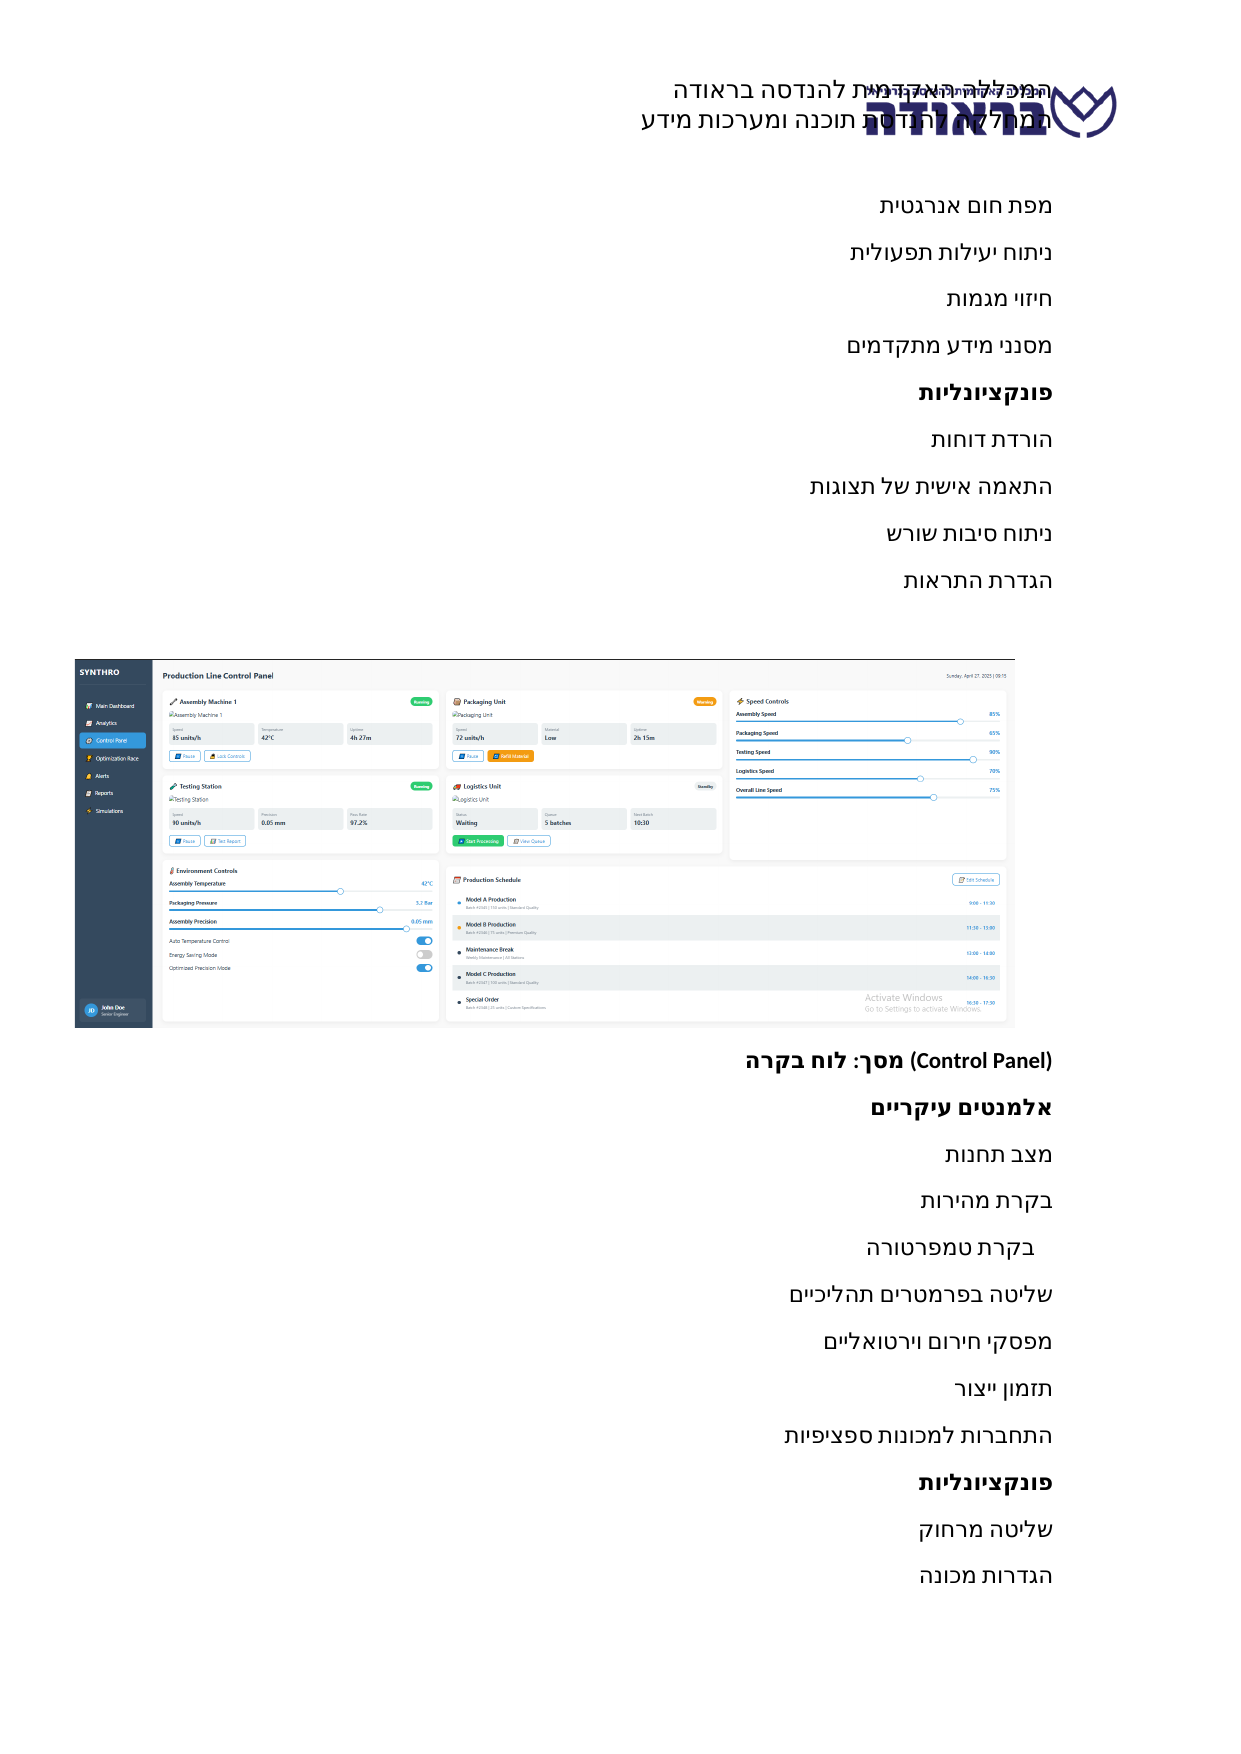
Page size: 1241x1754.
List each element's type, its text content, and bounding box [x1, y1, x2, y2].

text תזמון ייצור [225, 1374, 1053, 1402]
text הגדרת התראות [225, 566, 1053, 594]
text פונקציונליות [225, 378, 1053, 406]
text מפסקי חירום וירטואליים [225, 1327, 1053, 1355]
text חיזוי מגמות [225, 284, 1053, 313]
text בקרת טמפרטורה [225, 1233, 1053, 1262]
text ניתוח יעילות תפעולית [225, 238, 1053, 266]
text פונקציונליות [225, 1468, 1053, 1496]
text הגדרות מכונה [225, 1562, 1053, 1590]
text בקרת מהירות [225, 1187, 1053, 1215]
text מצב תחנות [225, 1140, 1053, 1168]
text התחברות למכונות ספציפיות [225, 1421, 1053, 1449]
text שליטה בפרמטרים תהליכיים [225, 1280, 1053, 1308]
text מפת חום אנרגטית [225, 191, 1053, 219]
text מסך: לוח בקרה (Control Panel) [225, 1046, 1053, 1074]
text שליטה מרחוק [225, 1515, 1053, 1543]
picture [858, 79, 1123, 143]
text ניתוח סיבות שורש [225, 519, 1053, 547]
picture [74, 659, 1015, 1028]
text אלמנטים עיקריים [225, 1093, 1053, 1121]
text הורדת דוחות [225, 425, 1053, 453]
text התאמה אישית של תצוגות [225, 472, 1053, 500]
text מסנני מידע מתקדמים [225, 331, 1053, 359]
